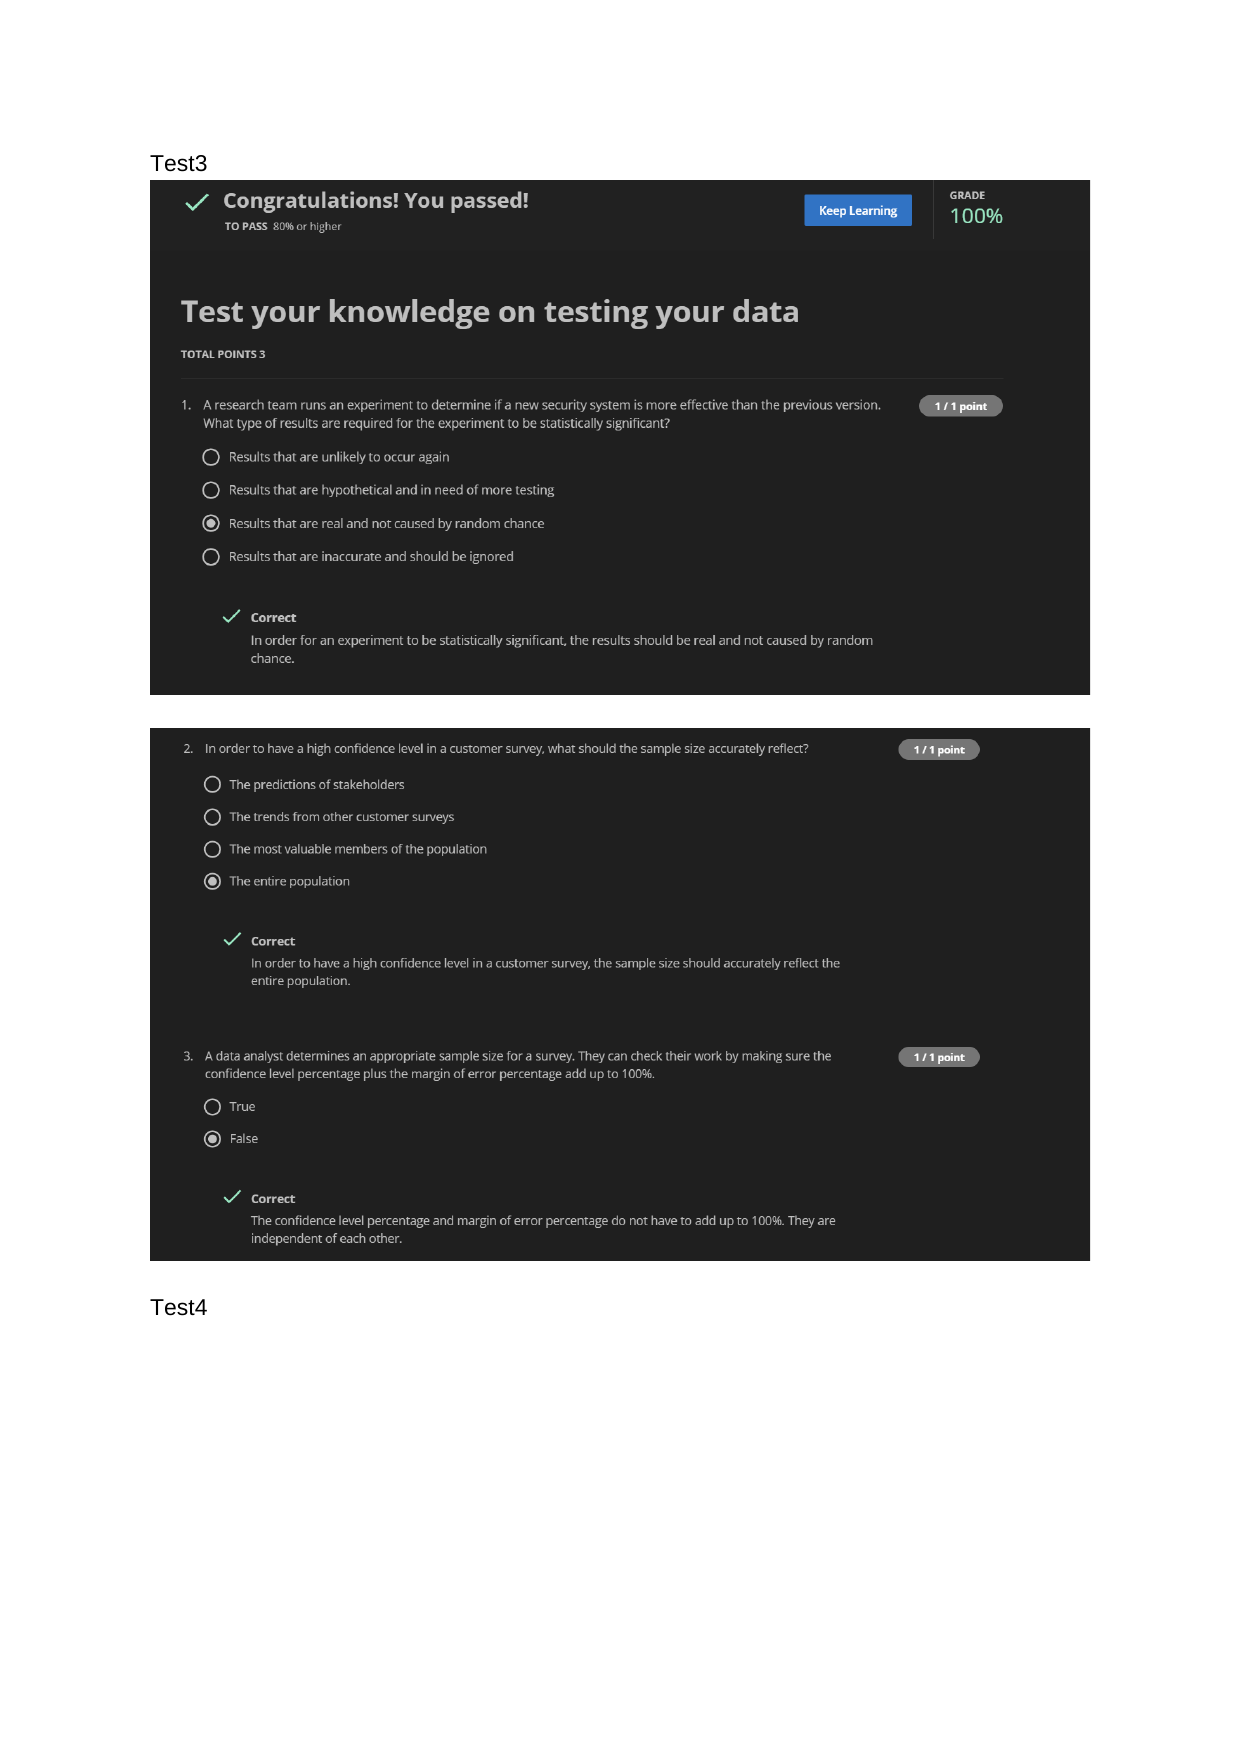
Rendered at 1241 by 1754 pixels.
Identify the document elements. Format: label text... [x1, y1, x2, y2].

text Test4 [150, 1294, 1090, 1321]
picture [150, 180, 1091, 695]
text Test3 [150, 150, 1090, 176]
picture [150, 728, 1091, 1261]
